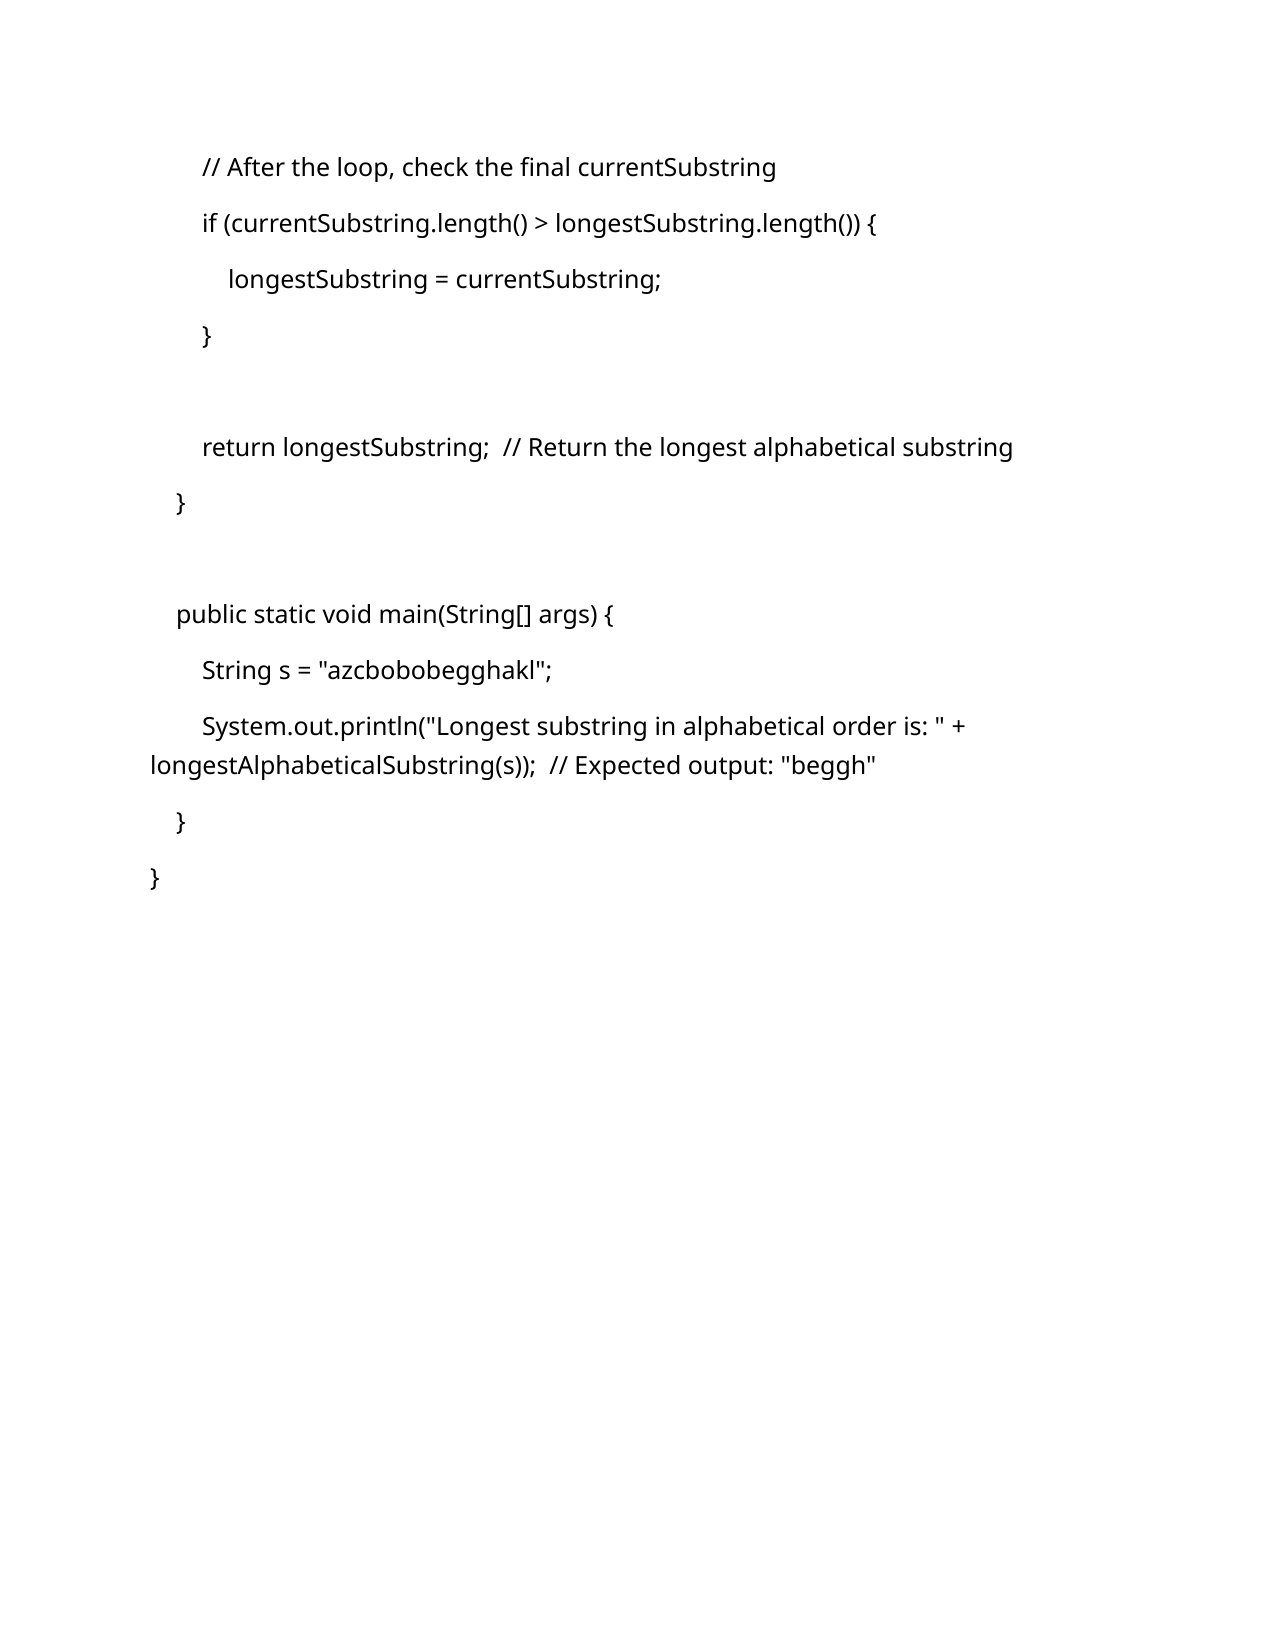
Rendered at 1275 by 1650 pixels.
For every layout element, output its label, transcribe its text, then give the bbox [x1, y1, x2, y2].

text } [150, 485, 1125, 519]
text String s = "azcbobobegghakl"; [150, 652, 1125, 687]
text // After the loop, check the final currentSubstring [150, 150, 1125, 184]
text } [150, 803, 1125, 837]
text return longestSubstring; // Return the longest alphabetical substring [150, 429, 1125, 463]
text longestSubstring = currentSubstring; [150, 262, 1125, 296]
text } [150, 317, 1125, 352]
text System.out.println("Longest substring in alphabetical order is: " + longestAlphabeticalSubstring(s)); // Expected output: "beggh" [150, 708, 1125, 782]
text public static void main(String[] args) { [150, 597, 1125, 631]
text if (currentSubstring.length() > longestSubstring.length()) { [150, 206, 1125, 240]
text } [150, 859, 1125, 893]
